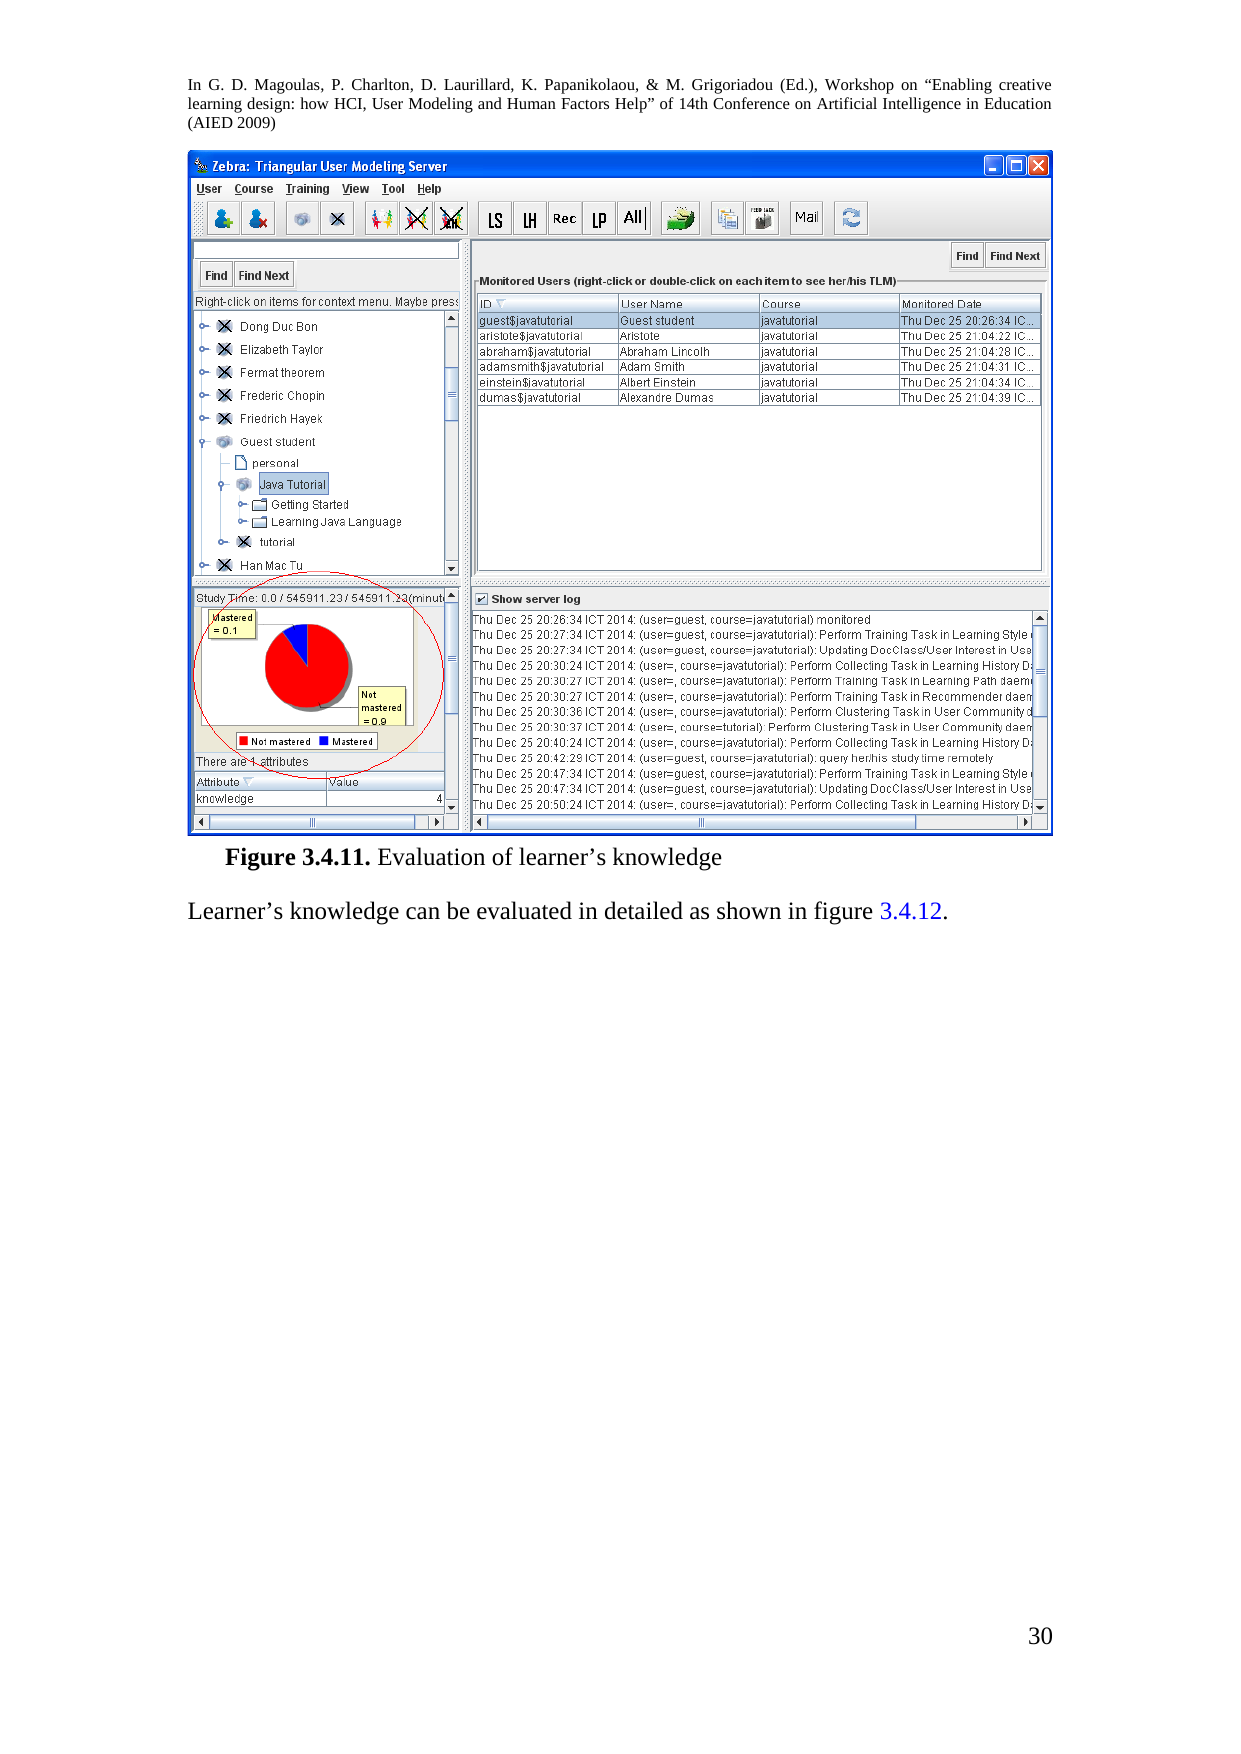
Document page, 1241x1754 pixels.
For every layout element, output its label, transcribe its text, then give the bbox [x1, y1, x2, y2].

subtitle Figure 3.4.11. Evaluation of learner’s knowledge [225, 842, 1053, 871]
picture [187, 150, 1053, 836]
text Learner’s knowledge can be evaluated in detailed as shown in figure 3.4.12. [187, 896, 1053, 924]
